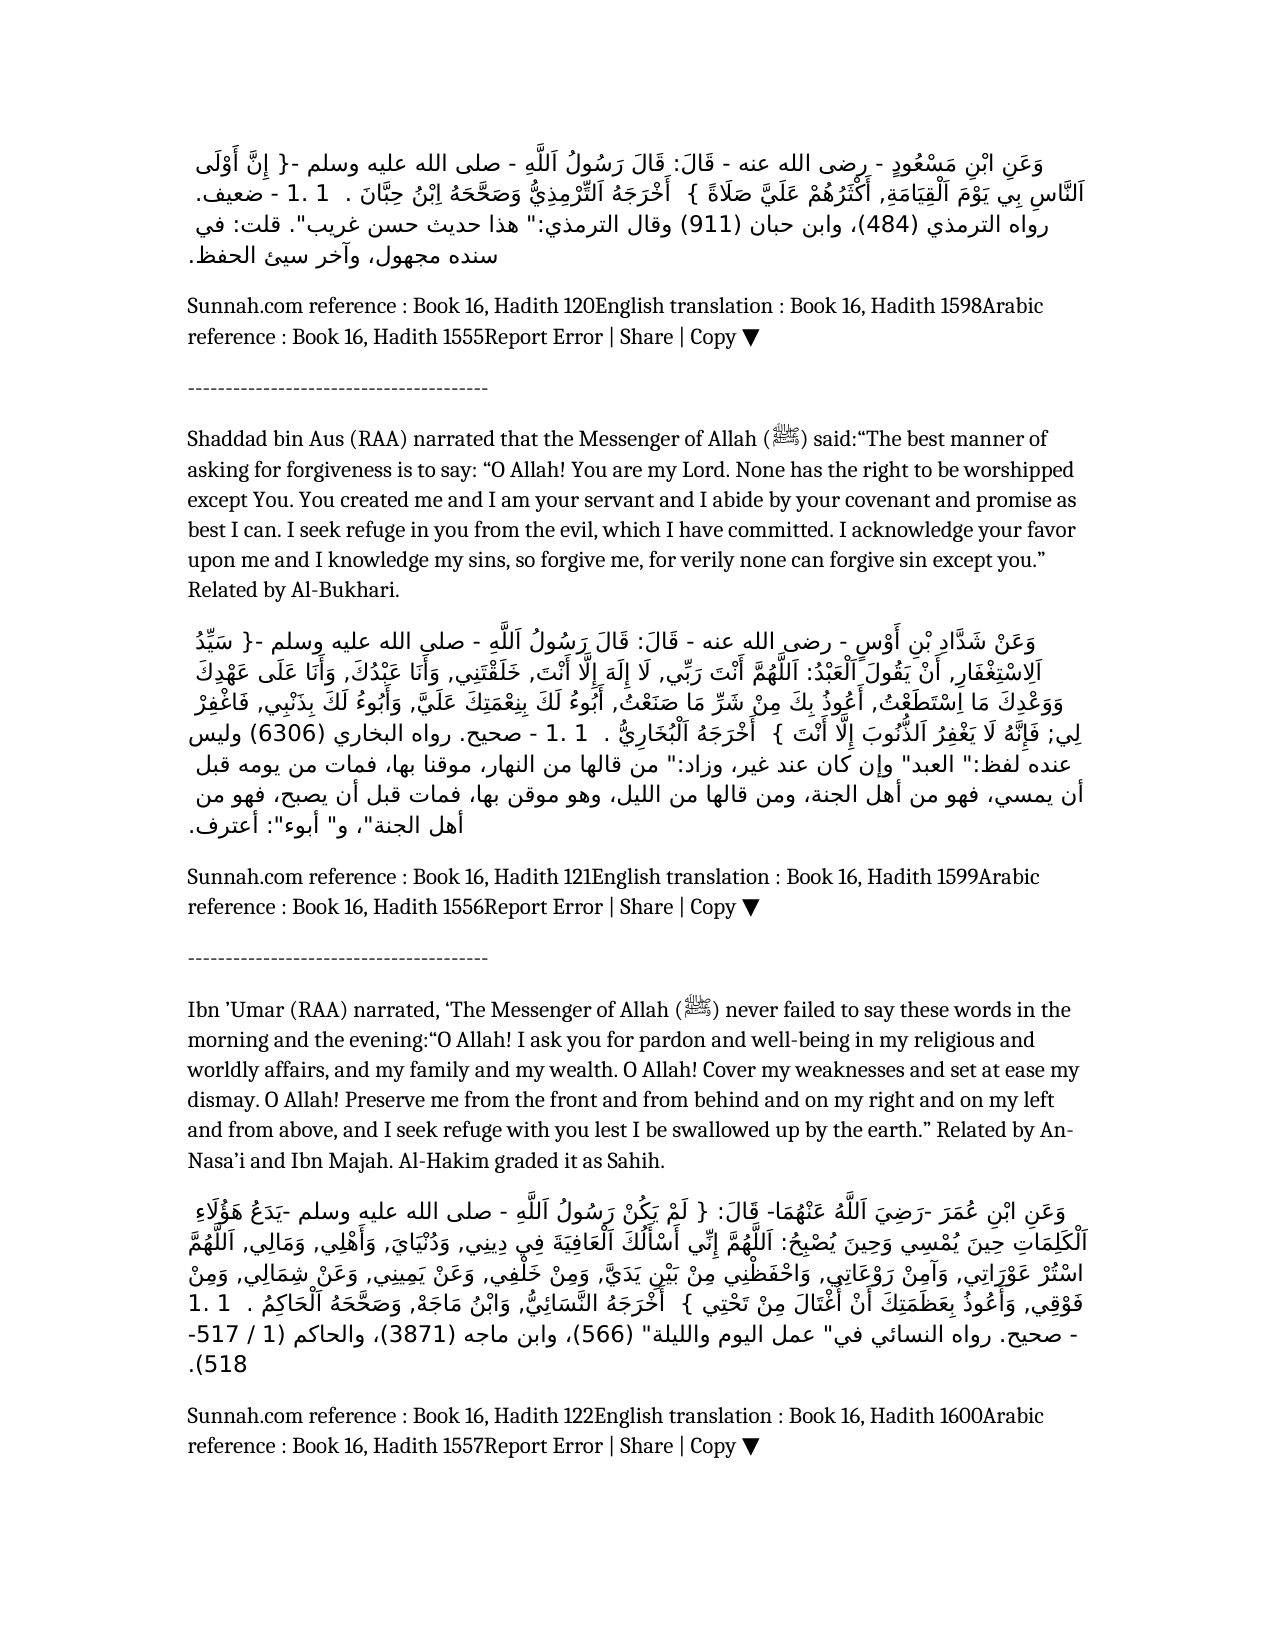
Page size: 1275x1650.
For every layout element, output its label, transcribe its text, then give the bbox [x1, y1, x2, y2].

text Sunnah.com reference : Book 16, Hadith 120English translation : Book 16, Hadith 1598Arabic reference : Book 16, Hadith 1555Report Error | Share | Copy ▼ [187, 293, 1087, 350]
text Ibn ’Umar (RAA) narrated, ‘The Messenger of Allah (ﷺ) never failed to say these words in the morning and the evening:“O Allah! I ask you for pardon and well-being in my religious and worldly affairs, and my family and my wealth. O Allah! Cover my weaknesses and set at ease my dismay. O Allah! Preserve me from the front and from behind and on my right and on my left and from above, and I seek refuge with you lest I be swallowed up by the earth.” Related by An-Nasa’i and Ibn Majah. Al-Hakim graded it as Sahih. [187, 996, 1087, 1174]
text Sunnah.com reference : Book 16, Hadith 121English translation : Book 16, Hadith 1599Arabic reference : Book 16, Hadith 1556Report Error | Share | Copy ▼ [187, 863, 1087, 920]
text ---------------------------------------- [187, 374, 1087, 401]
text وَعَنِ ابْنِ عُمَرَ ‏-رَضِيَ اَللَّهُ عَنْهُمَا‏- قَالَ: { لَمْ يَكُنْ رَسُولُ اَللَّهِ ‏- صلى الله عليه وسلم ‏-يَدَعُ هَؤُلَاءِ اَلْكَلِمَاتِ حِينَ يُمْسِي وَحِينَ يُصْبِحُ: اَللَّهُمَّ إِنِّي أَسْأَلُكَ اَلْعَافِيَةَ فِي دِينِي, وَدُنْيَايَ, وَأَهْلِي, وَمَالِي, اَللَّهُمَّ اسْتُرْ عَوْرَاتِي, وَآمِنْ رَوْعَاتِي, وَاحْفَظْنِي مِنْ بَيْنِ يَدَيَّ, وَمِنْ خَلْفِي, وَعَنْ يَمِينِي, وَعَنْ شِمَالِي, وَمِنْ فَوْقِي, وَأَعُوذُ بِعَظَمَتِكَ أَنْ أُغْتَالَ مِنْ تَحْتِي } أَخْرَجَهُ النَّسَائِيُّ, وَابْنُ مَاجَهْ, وَصَحَّحَهُ اَلْحَاكِمُ .‏ 1‏ .‏‏1 ‏- صحيح.‏ رواه النسائي في" عمل اليوم والليلة" (566)‏، وابن ماجه (3871)‏، والحاكم (1 / 517‏- 518)‏.‏ [187, 1198, 1087, 1378]
text وَعَنْ شَدَّادِ بْنِ أَوْسٍ ‏- رضى الله عنه ‏- قَالَ: قَالَ رَسُولُ اَللَّهِ ‏- صلى الله عليه وسلم ‏-{ سَيِّدُ اَلِاسْتِغْفَارِ, أَنْ يَقُولَ اَلْعَبْدُ: اَللَّهُمَّ أَنْتَ رَبِّي, لَا إِلَهَ إِلَّا أَنْتَ, خَلَقْتَنِي, وَأَنَا عَبْدُكَ, وَأَنَا عَلَى عَهْدِكَ وَوَعْدِكَ مَا اِسْتَطَعْتُ, أَعُوذُ بِكَ مِنْ شَرِّ مَا صَنَعْتُ, أَبُوءُ لَكَ بِنِعْمَتِكَ عَلَيَّ, وَأَبُوءُ لَكَ بِذَنْبِي, فَاغْفِرْ لِي; فَإِنَّهُ لَا يَغْفِرُ اَلذُّنُوبَ إِلَّا أَنْتَ } أَخْرَجَهُ اَلْبُخَارِيُّ .‏ 1‏ .‏‏1 ‏- صحيح.‏ رواه البخاري (6306)‏ وليس عنده لفظ:" العبد" وإن كان عند غير، وزاد:" من قالها من النهار، موقنا بها، فمات من يومه قبل أن يمسي، فهو من أهل الجنة، ومن قالها من الليل، وهو موقن بها، فمات قبل أن يصبح، فهو من أهل الجنة"، و" أبوء": أعترف.‏ [187, 628, 1087, 839]
text Sunnah.com reference : Book 16, Hadith 122English translation : Book 16, Hadith 1600Arabic reference : Book 16, Hadith 1557Report Error | Share | Copy ▼ [187, 1403, 1087, 1460]
text ---------------------------------------- [187, 945, 1087, 971]
text وَعَنِ ابْنِ مَسْعُودٍ ‏- رضى الله عنه ‏- قَالَ: قَالَ رَسُولُ اَللَّهِ ‏- صلى الله عليه وسلم ‏-{ إِنَّ أَوْلَى اَلنَّاسِ بِي يَوْمَ اَلْقِيَامَةِ, أَكْثَرُهُمْ عَلَيَّ صَلَاةً } أَخْرَجَهُ اَلتِّرْمِذِيُّ وَصَحَّحَهُ اِبْنُ حِبَّانَ .‏ 1‏ .‏‏1 ‏- ضعيف.‏ رواه الترمذي (484)‏، وابن حبان (911)‏ وقال الترمذي:" هذا حديث حسن غريب".‏ قلت: في سنده مجهول، وآخر سيئ الحفظ.‏ [187, 150, 1087, 268]
text Shaddad bin Aus (RAA) narrated that the Messenger of Allah (ﷺ) said:“The best manner of asking for forgiveness is to say: “O Allah! You are my Lord. None has the right to be worshipped except You. You created me and I am your servant and I abide by your covenant and promise as best I can. I seek refuge in you from the evil, which I have committed. I acknowledge your favor upon me and I knowledge my sins, so forgive me, for verily none can forgive sin except you.” Related by Al-Bukhari. [187, 426, 1087, 604]
